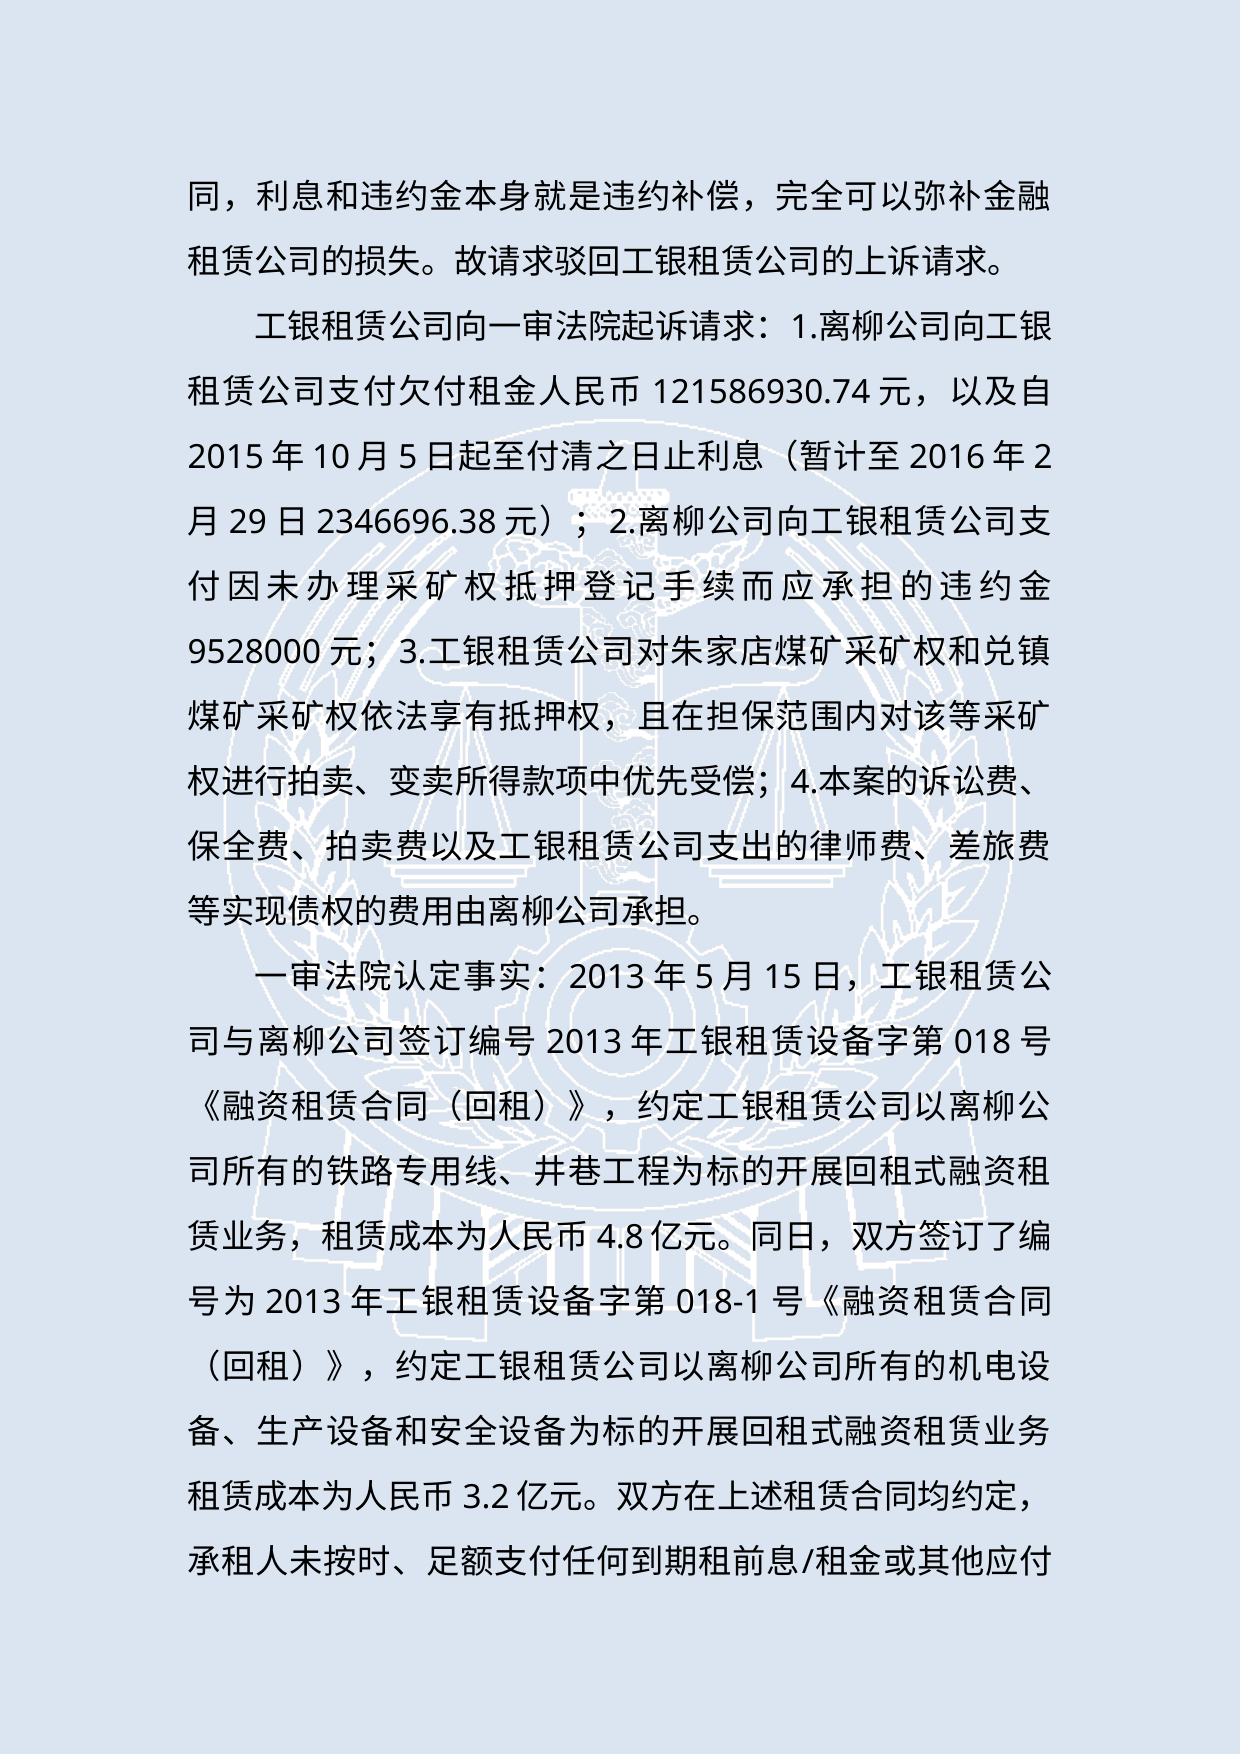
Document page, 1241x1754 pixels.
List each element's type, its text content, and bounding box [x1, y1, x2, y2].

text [187, 942, 1053, 1592]
text 工银租赁公司向一审法院起诉请求：1.离柳公司向工银租赁公司支付欠付租金人民币121586930.74元，以及自2015年10月5日起至付清之日止利息（暂计至2016年2月29日2346696.38元）；2.离柳公司向工银租赁公司支付因未办理采矿权抵押登记手续而应承担的违约金9528000元；3.工银租赁公司对朱家店煤矿采矿权和兑镇煤矿采矿权依法享有抵押权，且在担保范围内对该等采矿权进行拍卖、变卖所得款项中优先受偿；4.本案的诉讼费、保全费、拍卖费以及工银租赁公司支出的律师费、差旅费等实现债权的费用由离柳公司承担。 [187, 292, 1053, 942]
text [187, 162, 1053, 292]
